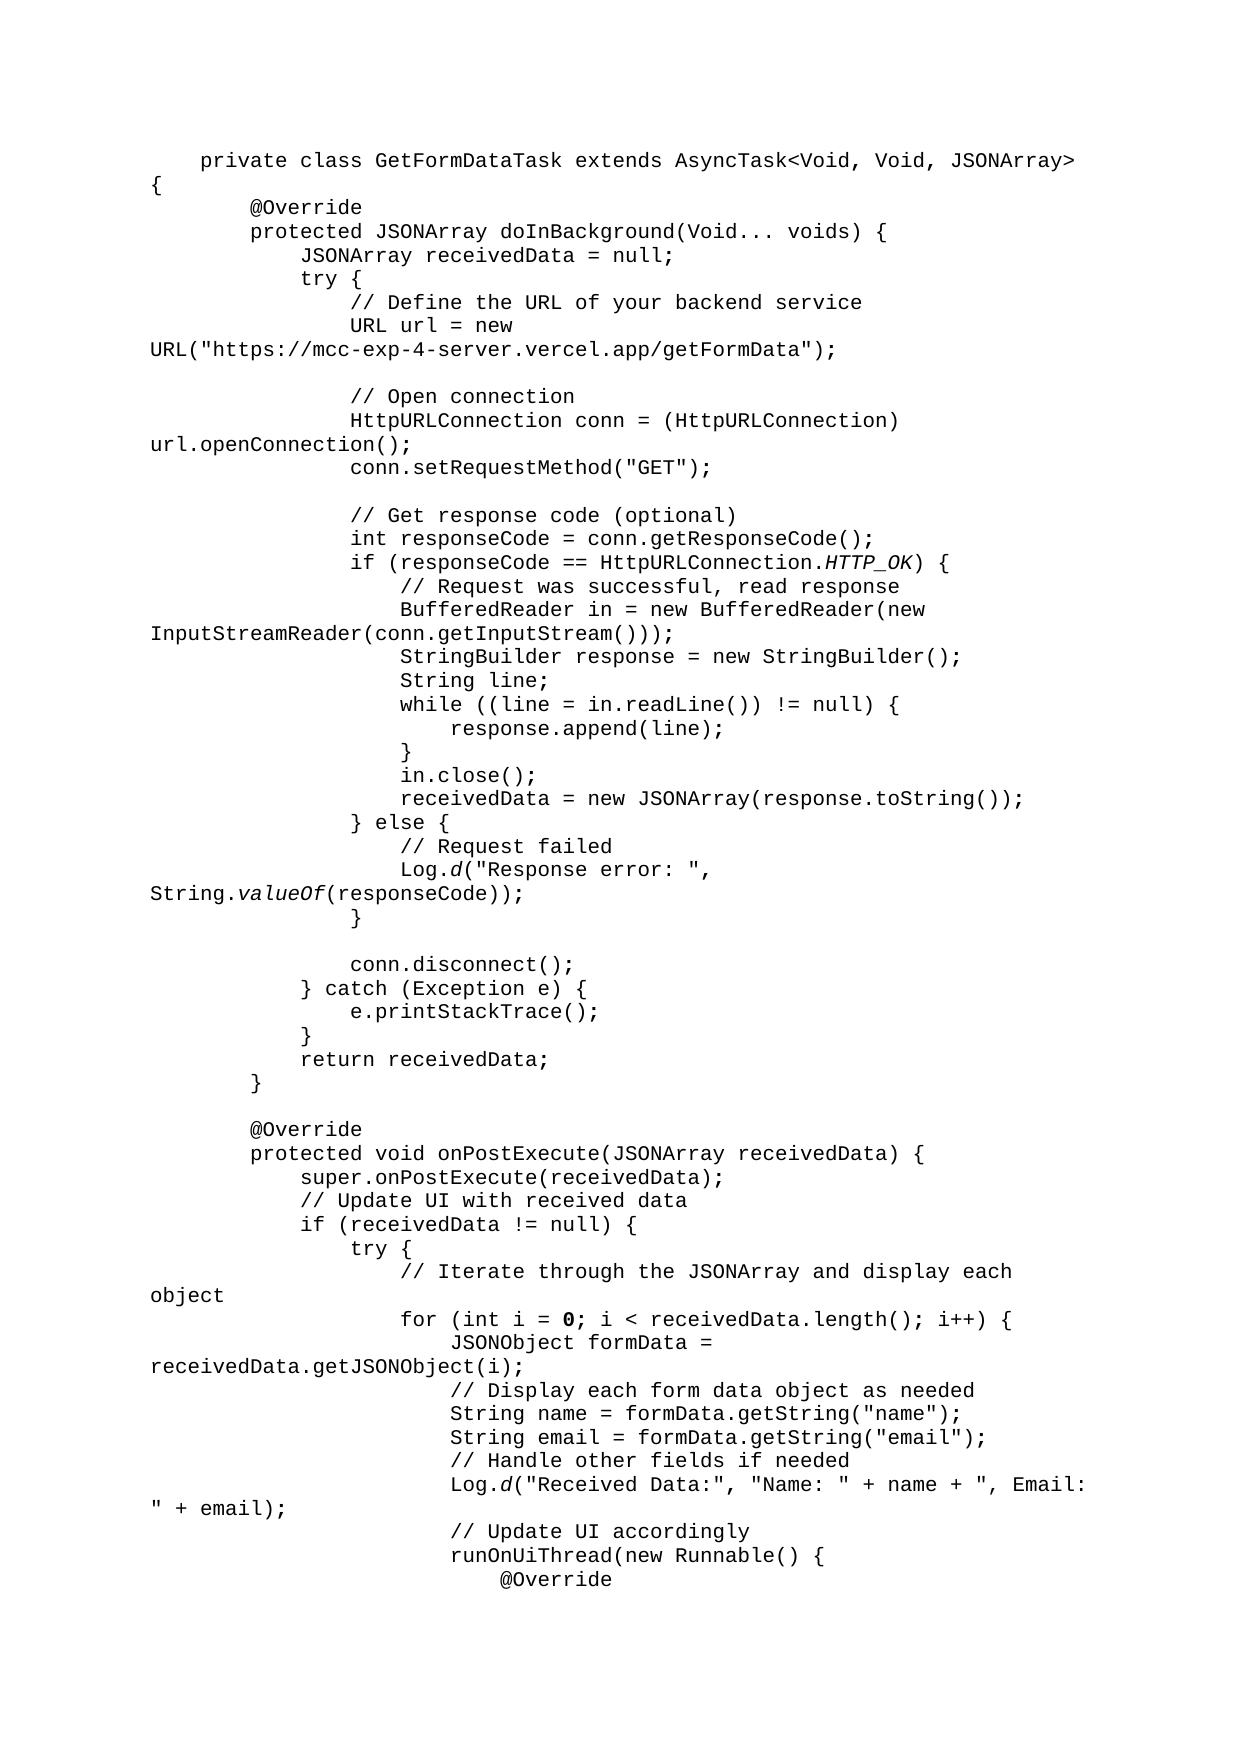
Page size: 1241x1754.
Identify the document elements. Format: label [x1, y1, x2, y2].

text [150, 150, 1090, 1592]
